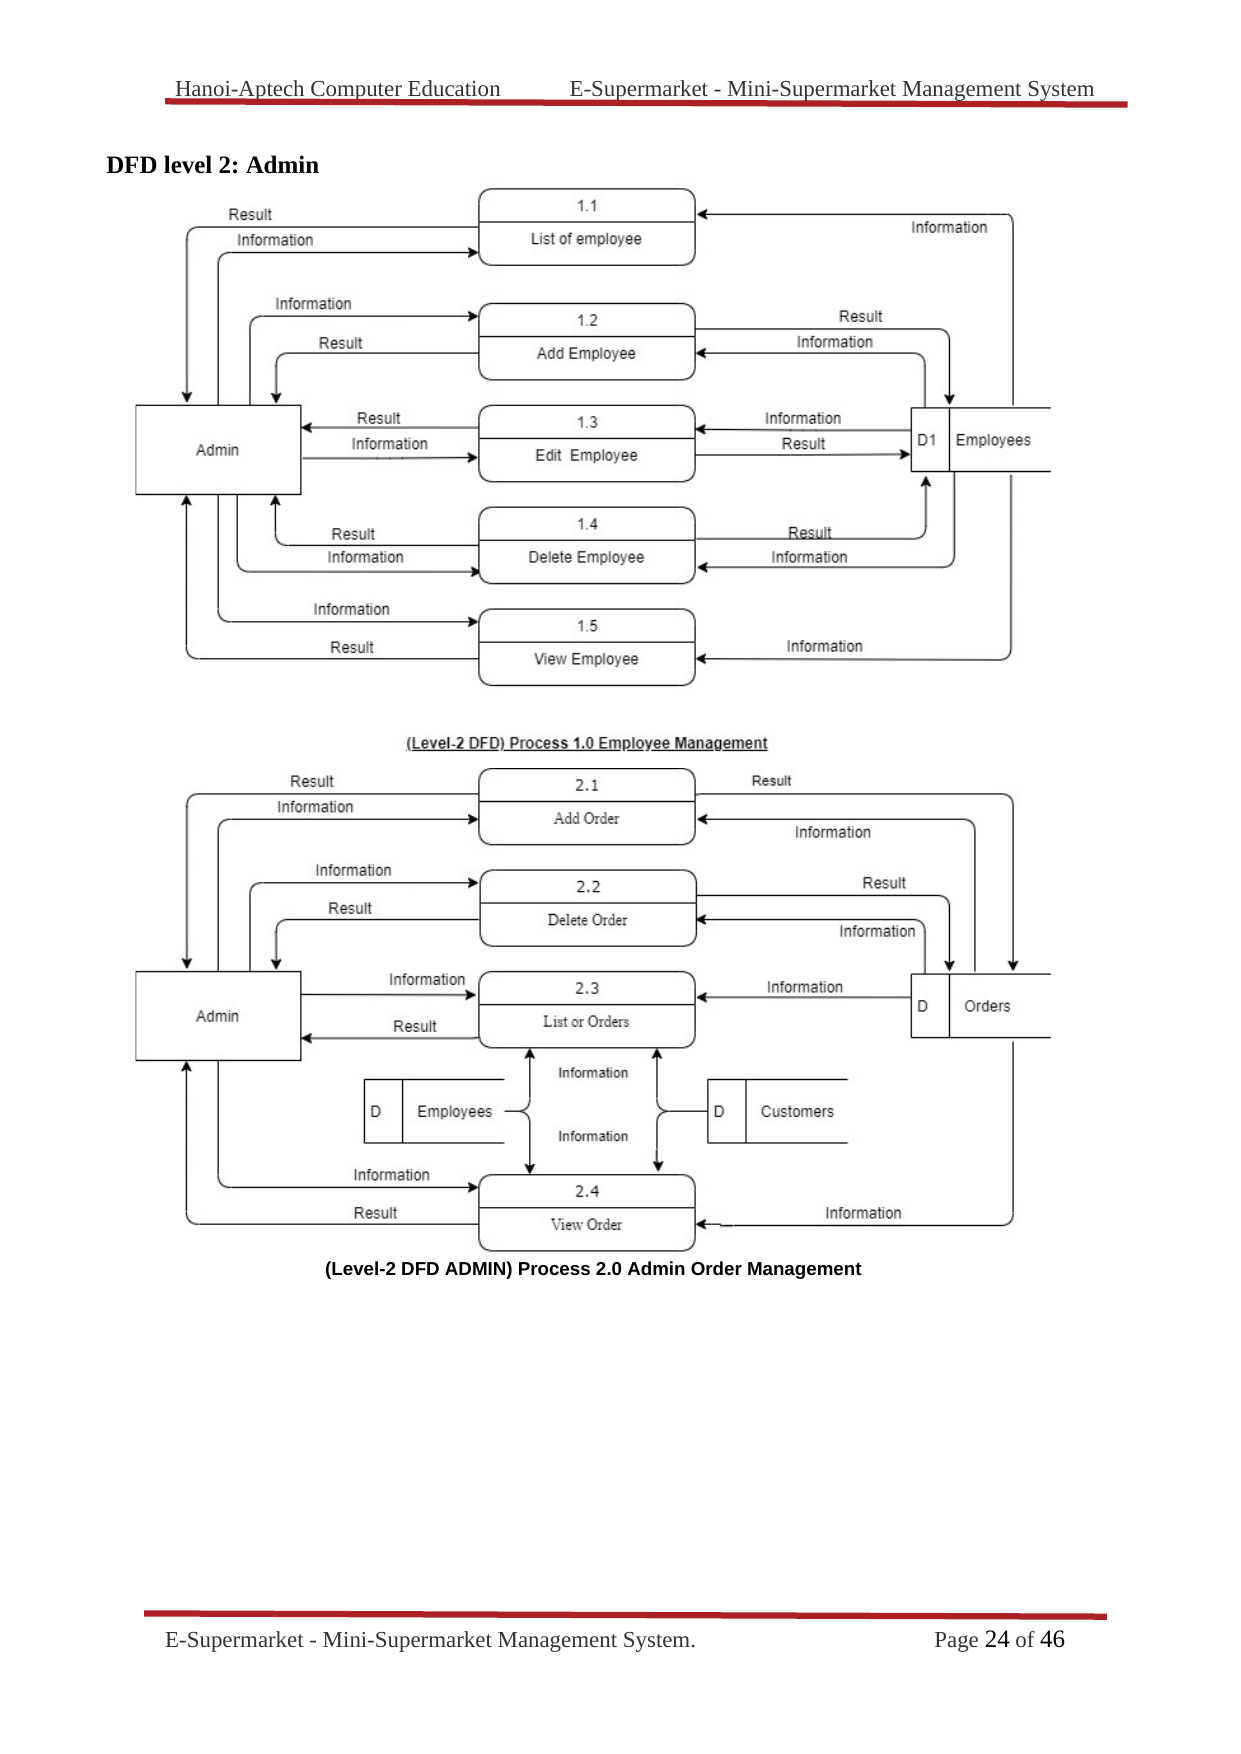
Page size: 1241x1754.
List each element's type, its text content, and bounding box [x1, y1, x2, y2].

subtitle DFD level 2: Admin [106, 150, 1081, 179]
text (Level-2 DFD ADMIN) Process 2.0 Admin Order Management [106, 1258, 1081, 1279]
picture [135, 182, 1052, 1258]
